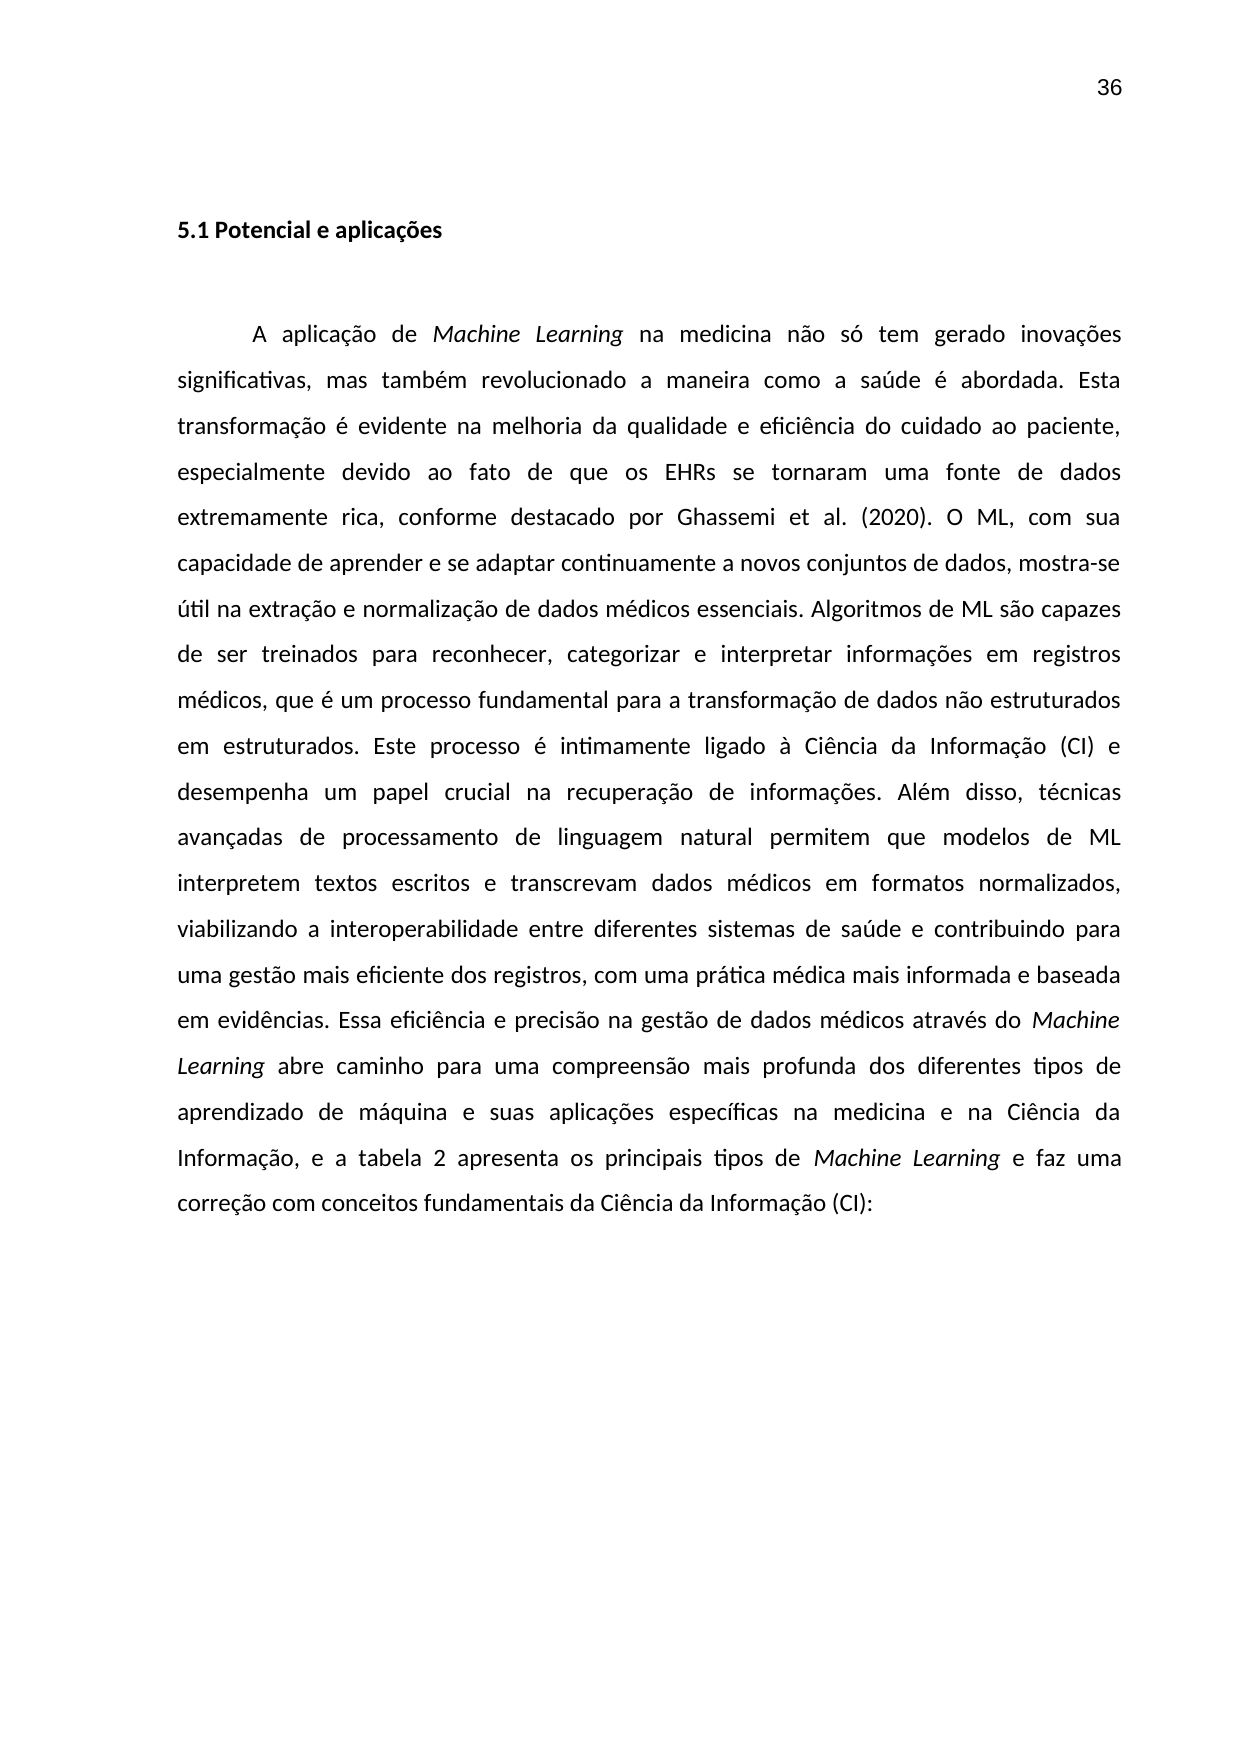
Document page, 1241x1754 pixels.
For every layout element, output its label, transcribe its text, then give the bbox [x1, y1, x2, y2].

subtitle 5.1 Potencial e aplicações [177, 214, 1122, 245]
text A aplicação de Machine Learning na medicina não só tem gerado inovações significativas, mas também revolucionado a maneira como a saúde é abordada. Esta transformação é evidente na melhoria da qualidade e eficiência do cuidado ao paciente, especialmente devido ao fato de que os EHRs se tornaram uma fonte de dados extremamente rica, conforme destacado por Ghassemi et al. (2020). O ML, com sua capacidade de aprender e se adaptar continuamente a novos conjuntos de dados, mostra-se útil na extração e normalização de dados médicos essenciais. Algoritmos de ML são capazes de ser treinados para reconhecer, categorizar e interpretar informações em registros médicos, que é um processo fundamental para a transformação de dados não estruturados em estruturados. Este processo é intimamente ligado à Ciência da Informação (CI) e desempenha um papel crucial na recuperação de informações. Além disso, técnicas avançadas de processamento de linguagem natural permitem que modelos de ML interpretem textos escritos e transcrevam dados médicos em formatos normalizados, viabilizando a interoperabilidade entre diferentes sistemas de saúde e contribuindo para uma gestão mais eficiente dos registros, com uma prática médica mais informada e baseada em evidências. Essa eficiência e precisão na gestão de dados médicos através do Machine Learning abre caminho para uma compreensão mais profunda dos diferentes tipos de aprendizado de máquina e suas aplicações específicas na medicina e na Ciência da Informação, e a tabela 2 apresenta os principais tipos de Machine Learning e faz uma correção com conceitos fundamentais da Ciência da Informação (CI): [177, 318, 1122, 1218]
